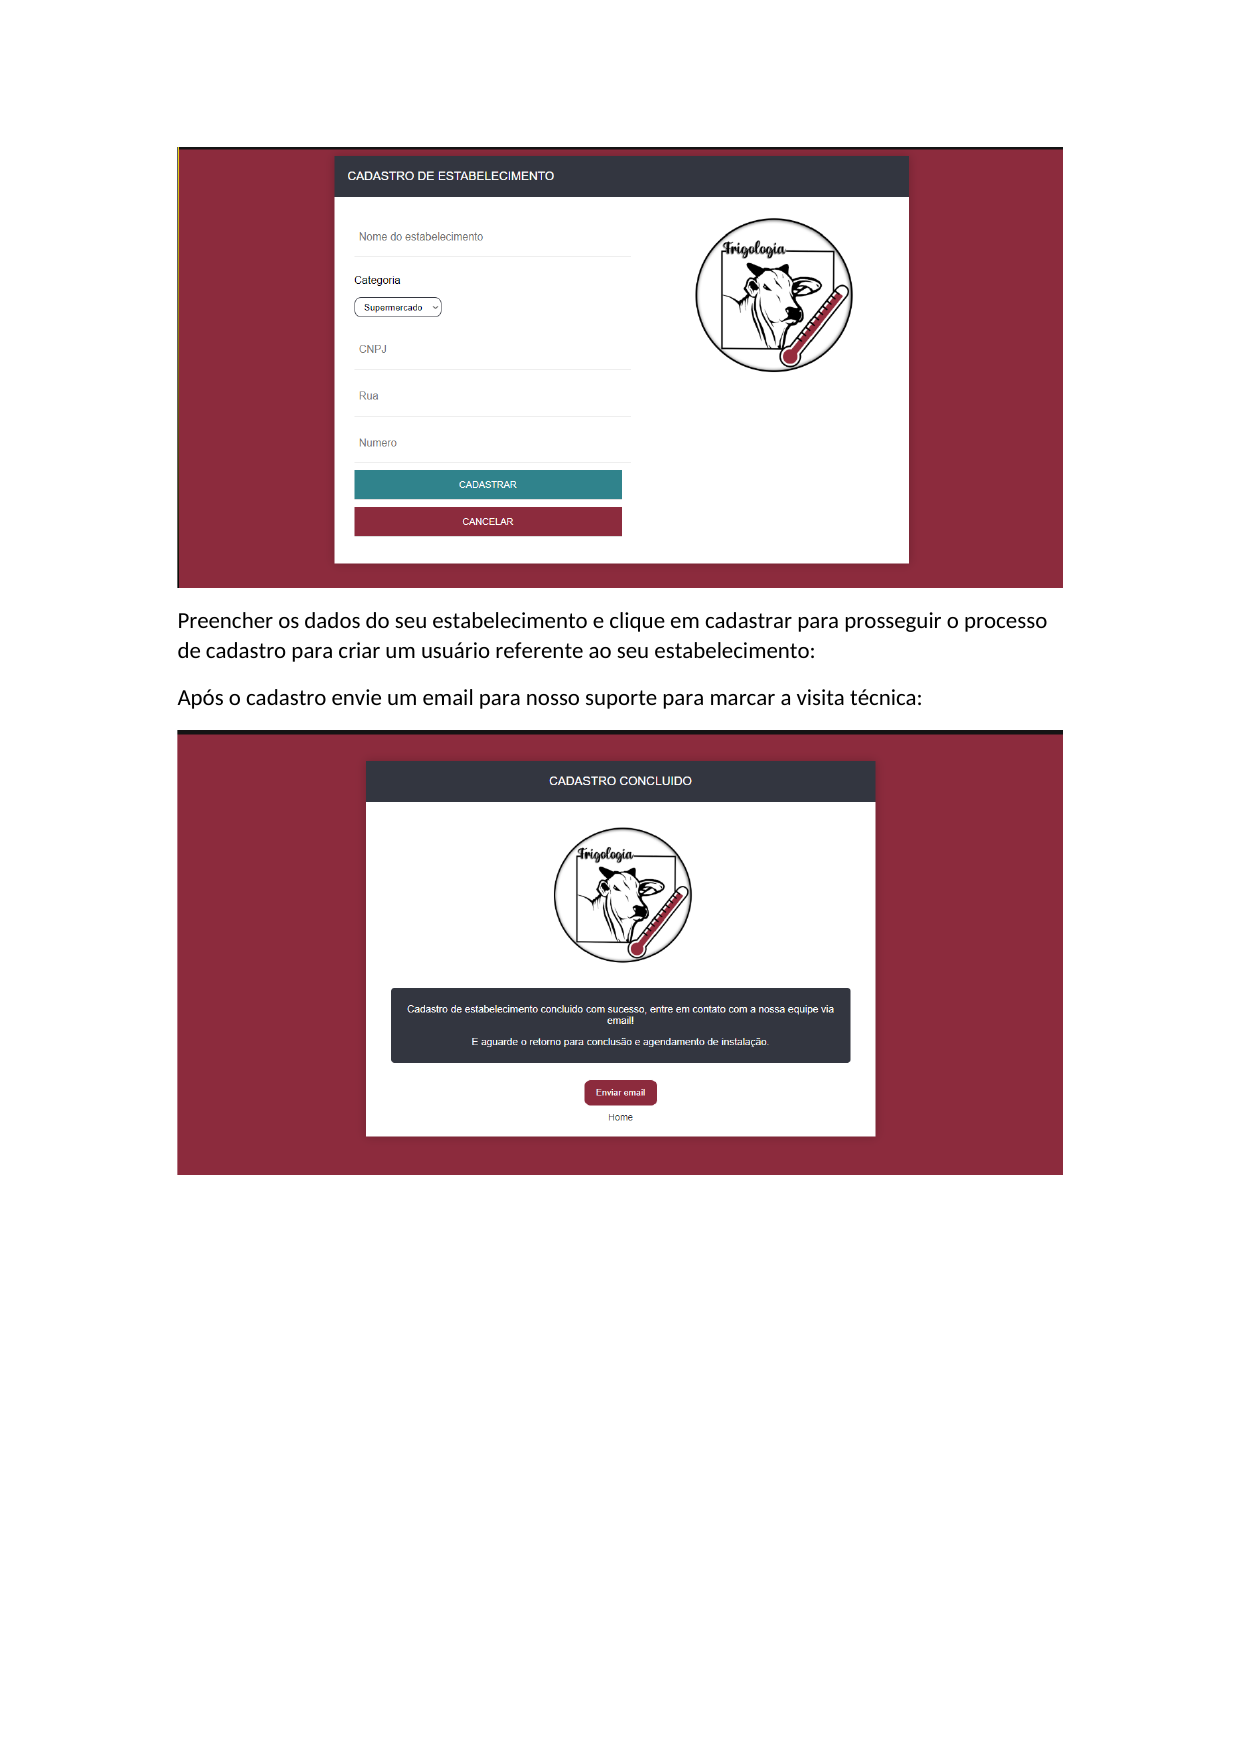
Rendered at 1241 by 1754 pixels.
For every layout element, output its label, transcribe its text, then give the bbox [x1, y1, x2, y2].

text Após o cadastro envie um email para nosso suporte para marcar a visita técnica: [177, 683, 1063, 711]
text Preencher os dados do seu estabelecimento e clique em cadastrar para prosseguir o processo de cadastro para criar um usuário referente ao seu estabelecimento: [177, 606, 1063, 664]
picture [177, 147, 1063, 588]
picture [177, 730, 1063, 1175]
